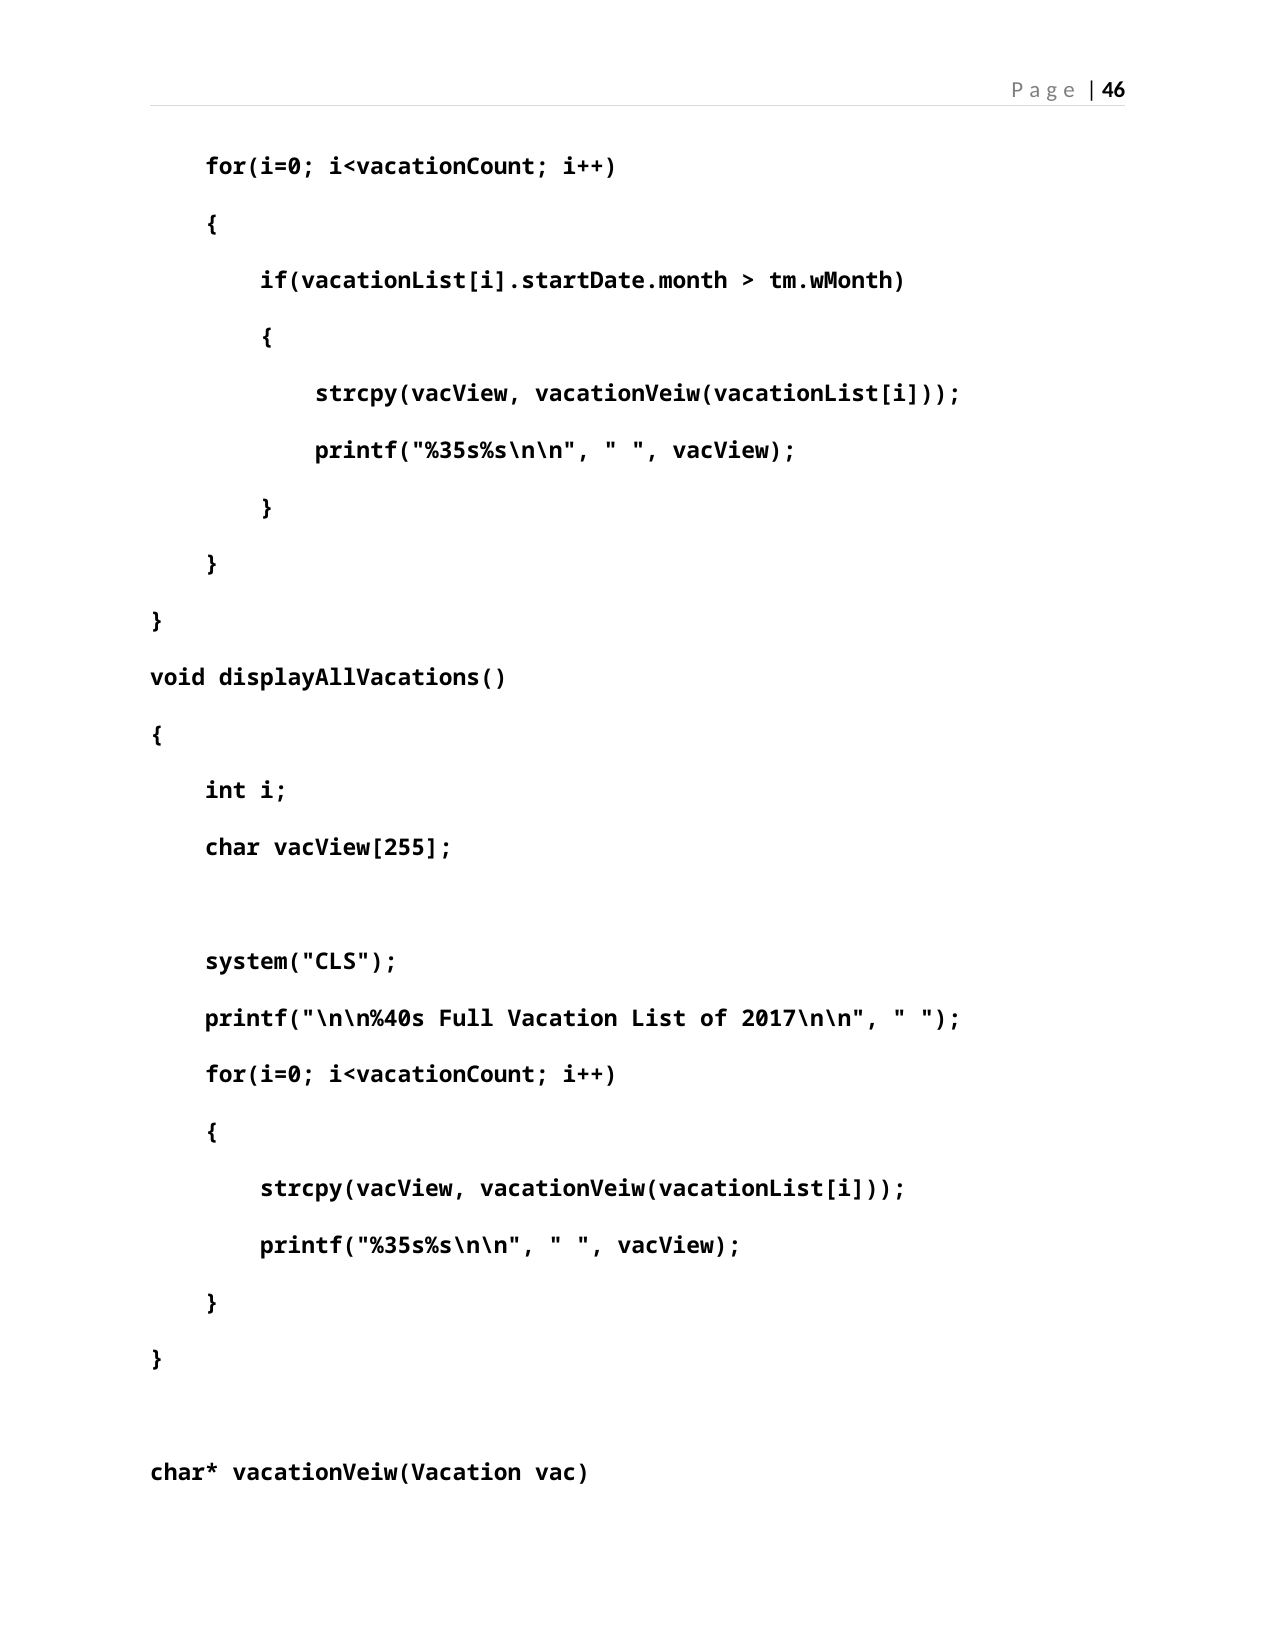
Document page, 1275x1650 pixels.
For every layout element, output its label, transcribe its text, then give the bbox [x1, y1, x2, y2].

text char* vacationVeiw(Vacation vac) [150, 1456, 1125, 1487]
text int i; [150, 774, 1125, 806]
text void displayAllVacations() [150, 661, 1125, 692]
text for(i=0; i<vacationCount; i++) [150, 150, 1125, 181]
text } [150, 604, 1125, 635]
text { [150, 207, 1125, 238]
text { [150, 718, 1125, 749]
text char vacView[255]; [150, 831, 1125, 862]
text { [150, 320, 1125, 352]
text printf("\n\n%40s Full Vacation List of 2017\n\n", " "); [150, 1002, 1125, 1033]
text { [150, 1115, 1125, 1146]
text } [150, 1342, 1125, 1373]
text } [150, 491, 1125, 522]
text } [150, 1285, 1125, 1317]
text strcpy(vacView, vacationVeiw(vacationList[i])); [150, 1172, 1125, 1203]
text } [150, 547, 1125, 579]
text printf("%35s%s\n\n", " ", vacView); [150, 1229, 1125, 1260]
text for(i=0; i<vacationCount; i++) [150, 1058, 1125, 1089]
text printf("%35s%s\n\n", " ", vacView); [150, 434, 1125, 465]
text if(vacationList[i].startDate.month > tm.wMonth) [150, 263, 1125, 295]
text strcpy(vacView, vacationVeiw(vacationList[i])); [150, 377, 1125, 408]
text system("CLS"); [150, 945, 1125, 976]
